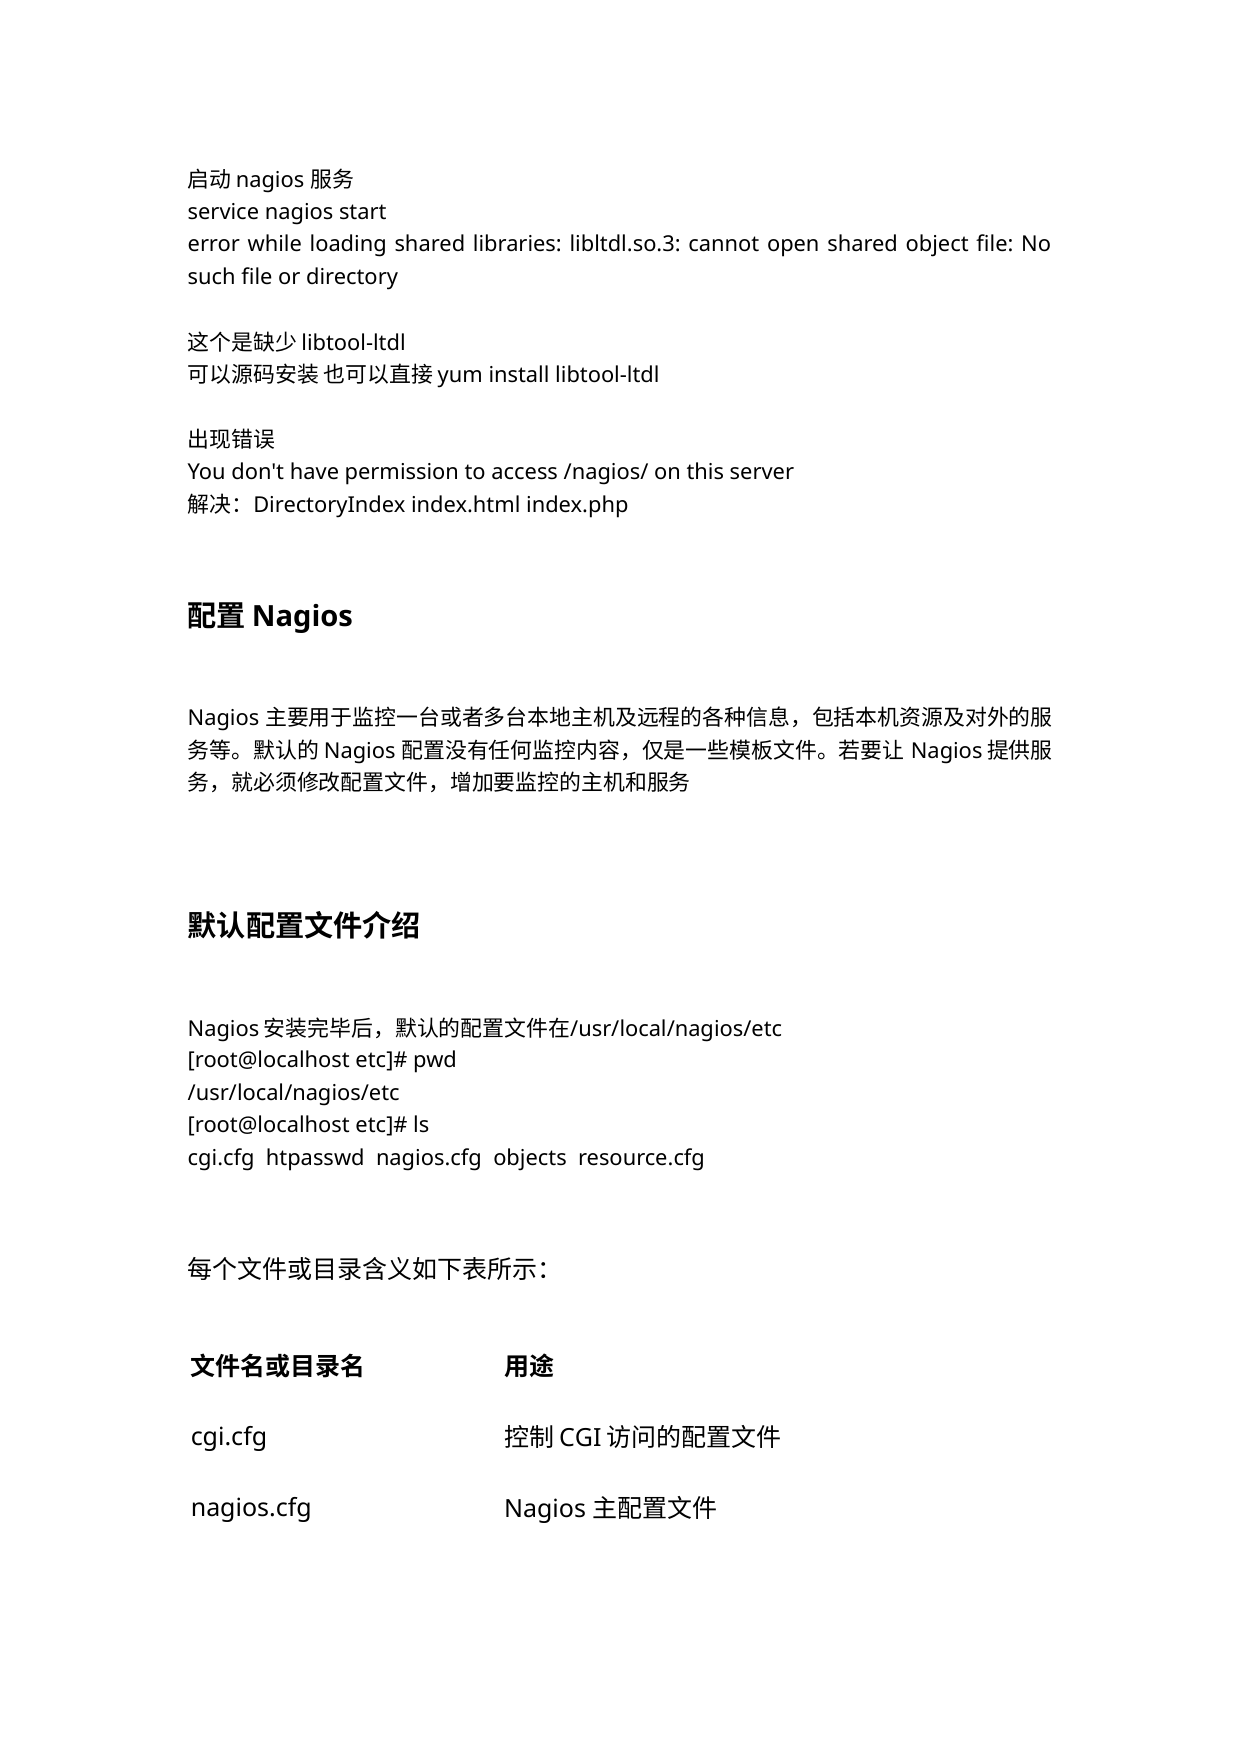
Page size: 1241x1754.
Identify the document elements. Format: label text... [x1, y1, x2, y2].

text 出现错误 [187, 422, 1053, 454]
table_header 用途 [501, 1329, 1240, 1400]
text [root@localhost etc]# pwd [187, 1043, 1053, 1076]
table_cell Nagios 主配置文件 [501, 1471, 1240, 1543]
text error while loading shared libraries: libltdl.so.3: cannot open shared object file: No such file or directory [187, 227, 1053, 292]
subtitle 默认配置文件介绍 [187, 892, 1053, 957]
text Nagios安装完毕后，默认的配置文件在/usr/local/nagios/etc [187, 1011, 1053, 1043]
table_cell 控制CGI访问的配置文件 [501, 1400, 1240, 1471]
text 这个是缺少libtool-ltdl [187, 324, 1053, 357]
text cgi.cfg htpasswd nagios.cfg objects resource.cfg [187, 1141, 1053, 1173]
text Nagios 主要用于监控一台或者多台本地主机及远程的各种信息，包括本机资源及对外的服务等。默认的Nagios 配置没有任何监控内容，仅是一些模板文件。若要让Nagios提供服务，就必须修改配置文件，增加要监控的主机和服务 [187, 700, 1053, 797]
text /usr/local/nagios/etc [187, 1076, 1053, 1108]
table_cell nagios.cfg [188, 1471, 501, 1543]
text 可以源码安装 也可以直接yum install libtool-ltdl [187, 357, 1053, 389]
table_cell cgi.cfg [188, 1400, 501, 1471]
table_header 文件名或目录名 [188, 1329, 501, 1400]
text service nagios start [187, 194, 1053, 227]
text 解决：DirectoryIndex index.html index.php [187, 487, 1053, 519]
text 每个文件或目录含义如下表所示： [187, 1235, 1053, 1300]
text [root@localhost etc]# ls [187, 1108, 1053, 1141]
text You don't have permission to access /nagios/ on this server [187, 454, 1053, 487]
subtitle 配置Nagios [187, 581, 1053, 646]
text 启动nagios 服务 [187, 162, 1053, 194]
